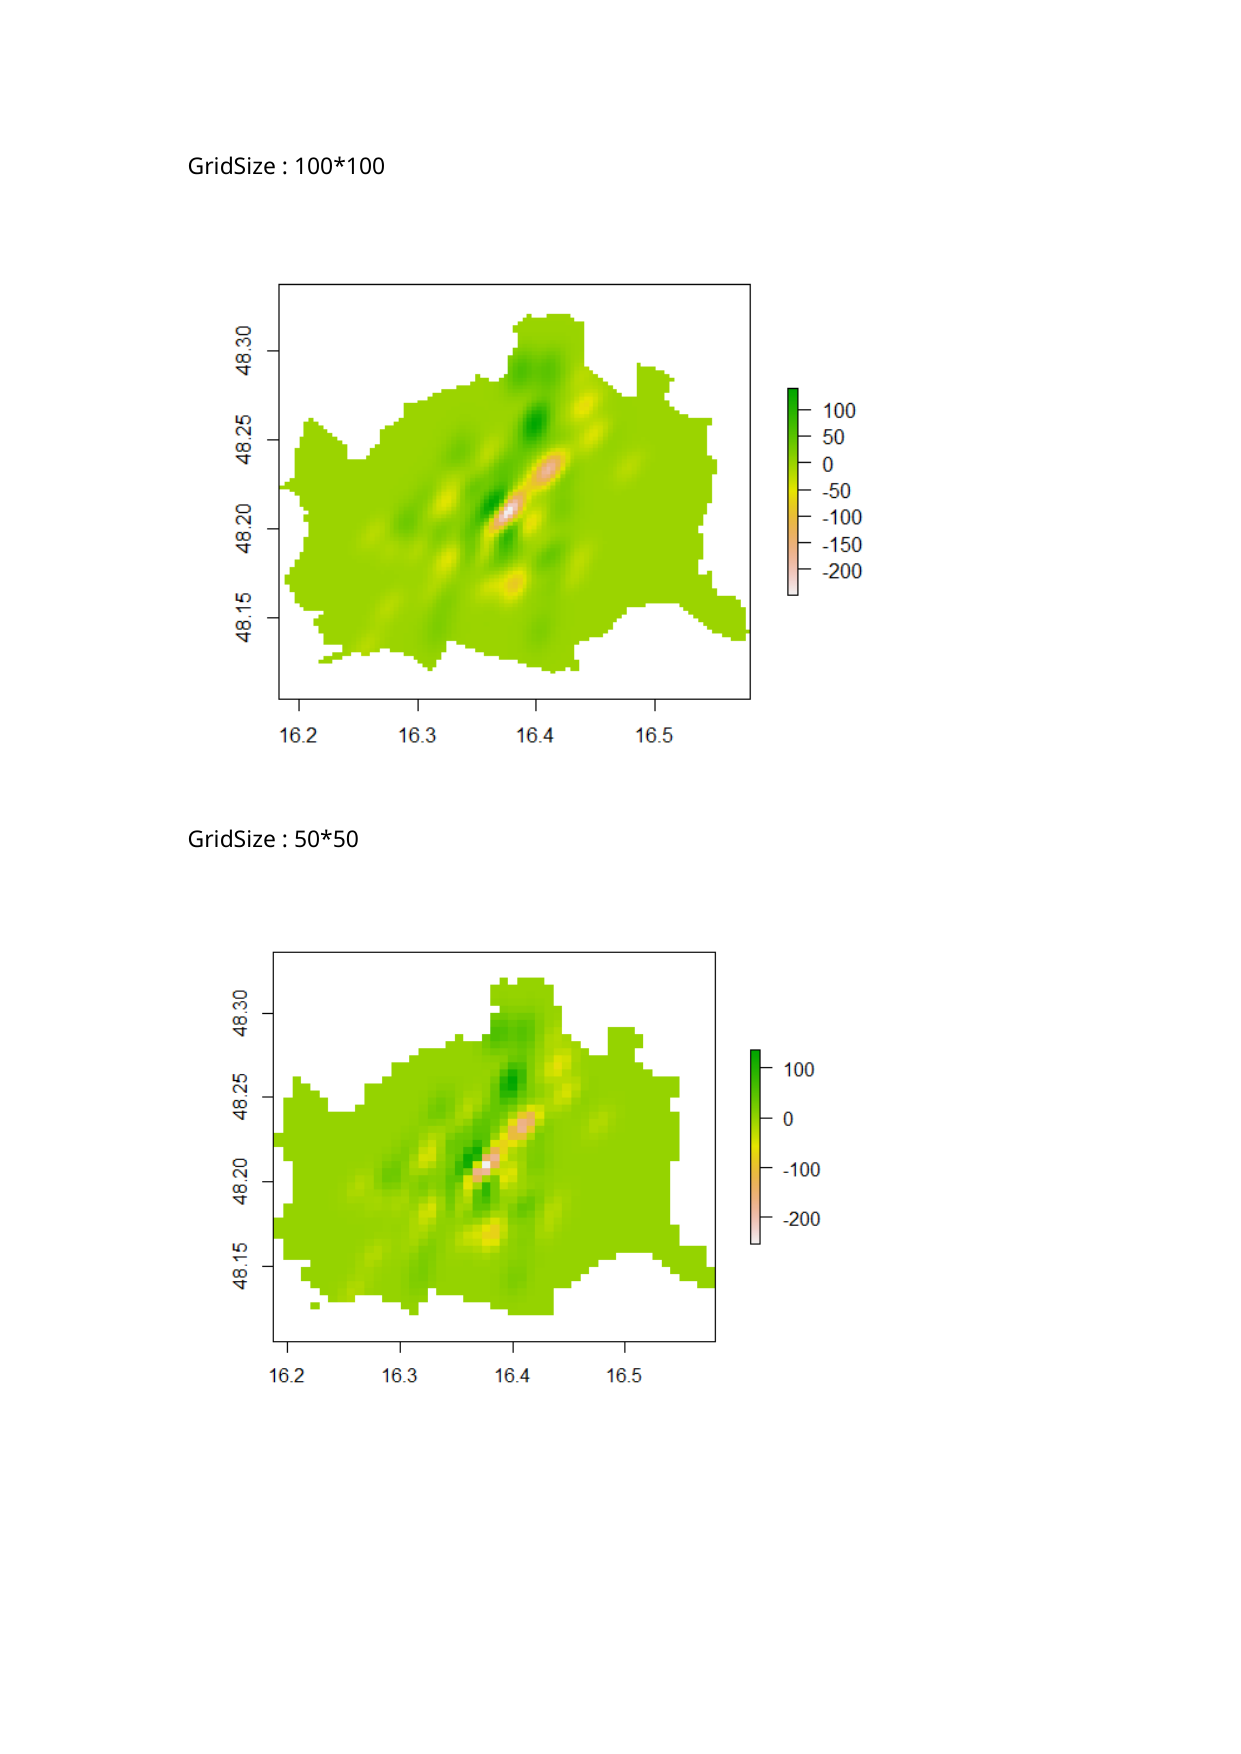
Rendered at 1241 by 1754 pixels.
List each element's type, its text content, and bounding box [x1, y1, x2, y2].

text GridSize : 50*50 [187, 823, 1053, 854]
picture [187, 200, 929, 804]
picture [187, 873, 883, 1440]
text GridSize : 100*100 [187, 150, 1053, 181]
